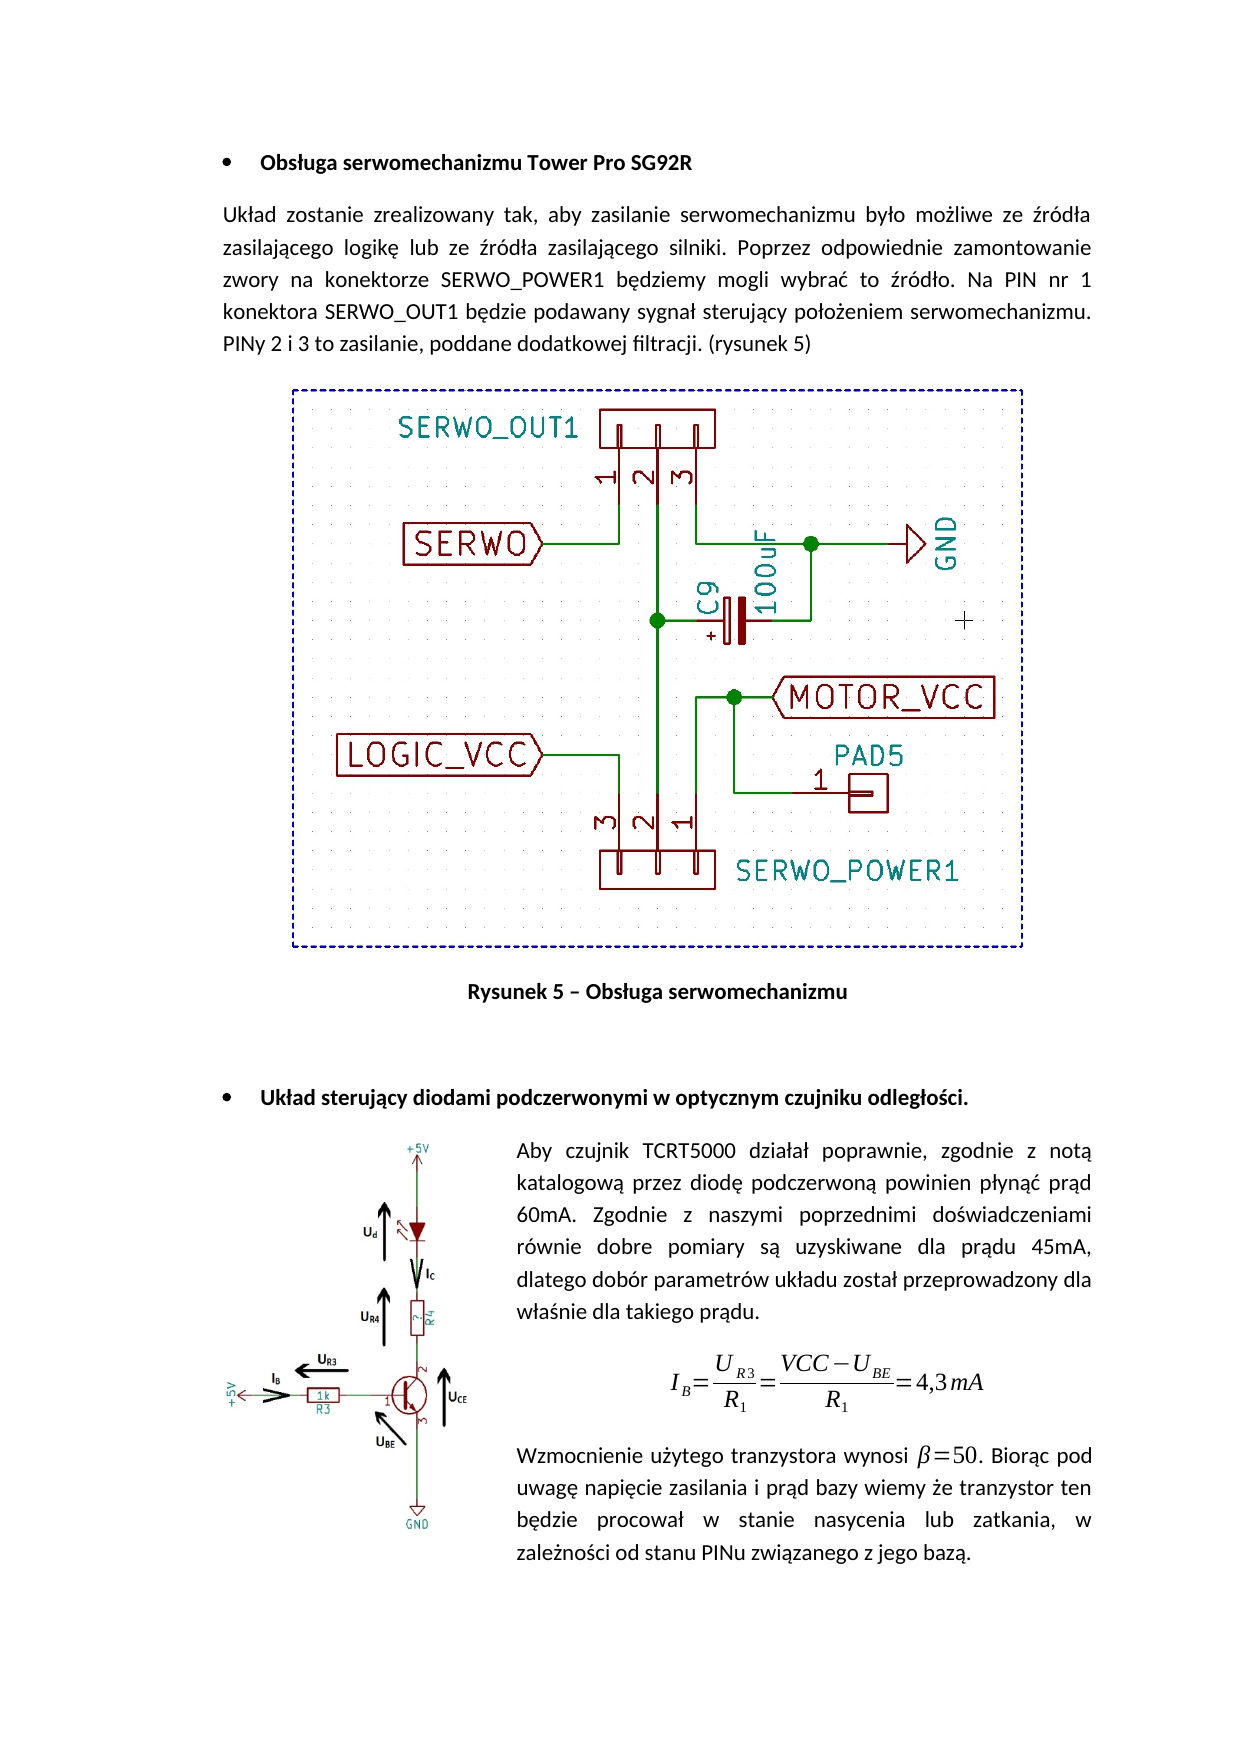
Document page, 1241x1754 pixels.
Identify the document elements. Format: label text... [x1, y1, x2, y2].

picture [287, 382, 1028, 952]
text Wzmocnienie użytego tranzystora wynosi . Biorąc pod uwagę napięcie zasilania i prąd bazy wiemy że tranzystor ten będzie procował w stanie nasycenia lub zatkania, w zależności od stanu PINu związanego z jego bazą. [516, 1441, 1093, 1566]
list Obsługa serwomechanizmu Tower Pro SG92R [223, 148, 1093, 176]
text Układ zostanie zrealizowany tak, aby zasilanie serwomechanizmu było możliwe ze źródła zasilającego logikę lub ze źródła zasilającego silniki. Poprzez odpowiednie zamontowanie zwory na konektorze SERWO_POWER1 będziemy mogli wybrać to źródło. Na PIN nr 1 konektora SERWO_OUT1 będzie podawany sygnał sterujący położeniem serwomechanizmu. PINy 2 i 3 to zasilanie, poddane dodatkowej filtracji. (rysunek 5) [223, 201, 1093, 357]
list Układ sterujący diodami podczerwonymi w optycznym czujniku odległości. [223, 1083, 1093, 1111]
text Rysunek 5 – Obsługa serwomechanizmu [223, 977, 1093, 1005]
text Aby czujnik TCRT5000 działał poprawnie, zgodnie z notą katalogową przez diodę podczerwoną powinien płynąć prąd 60mA. Zgodnie z naszymi poprzednimi doświadczeniami równie dobre pomiary są uzyskiwane dla prądu 45mA, dlatego dobór parametrów układu został przeprowadzony dla właśnie dla takiego prądu. [516, 1136, 1093, 1325]
